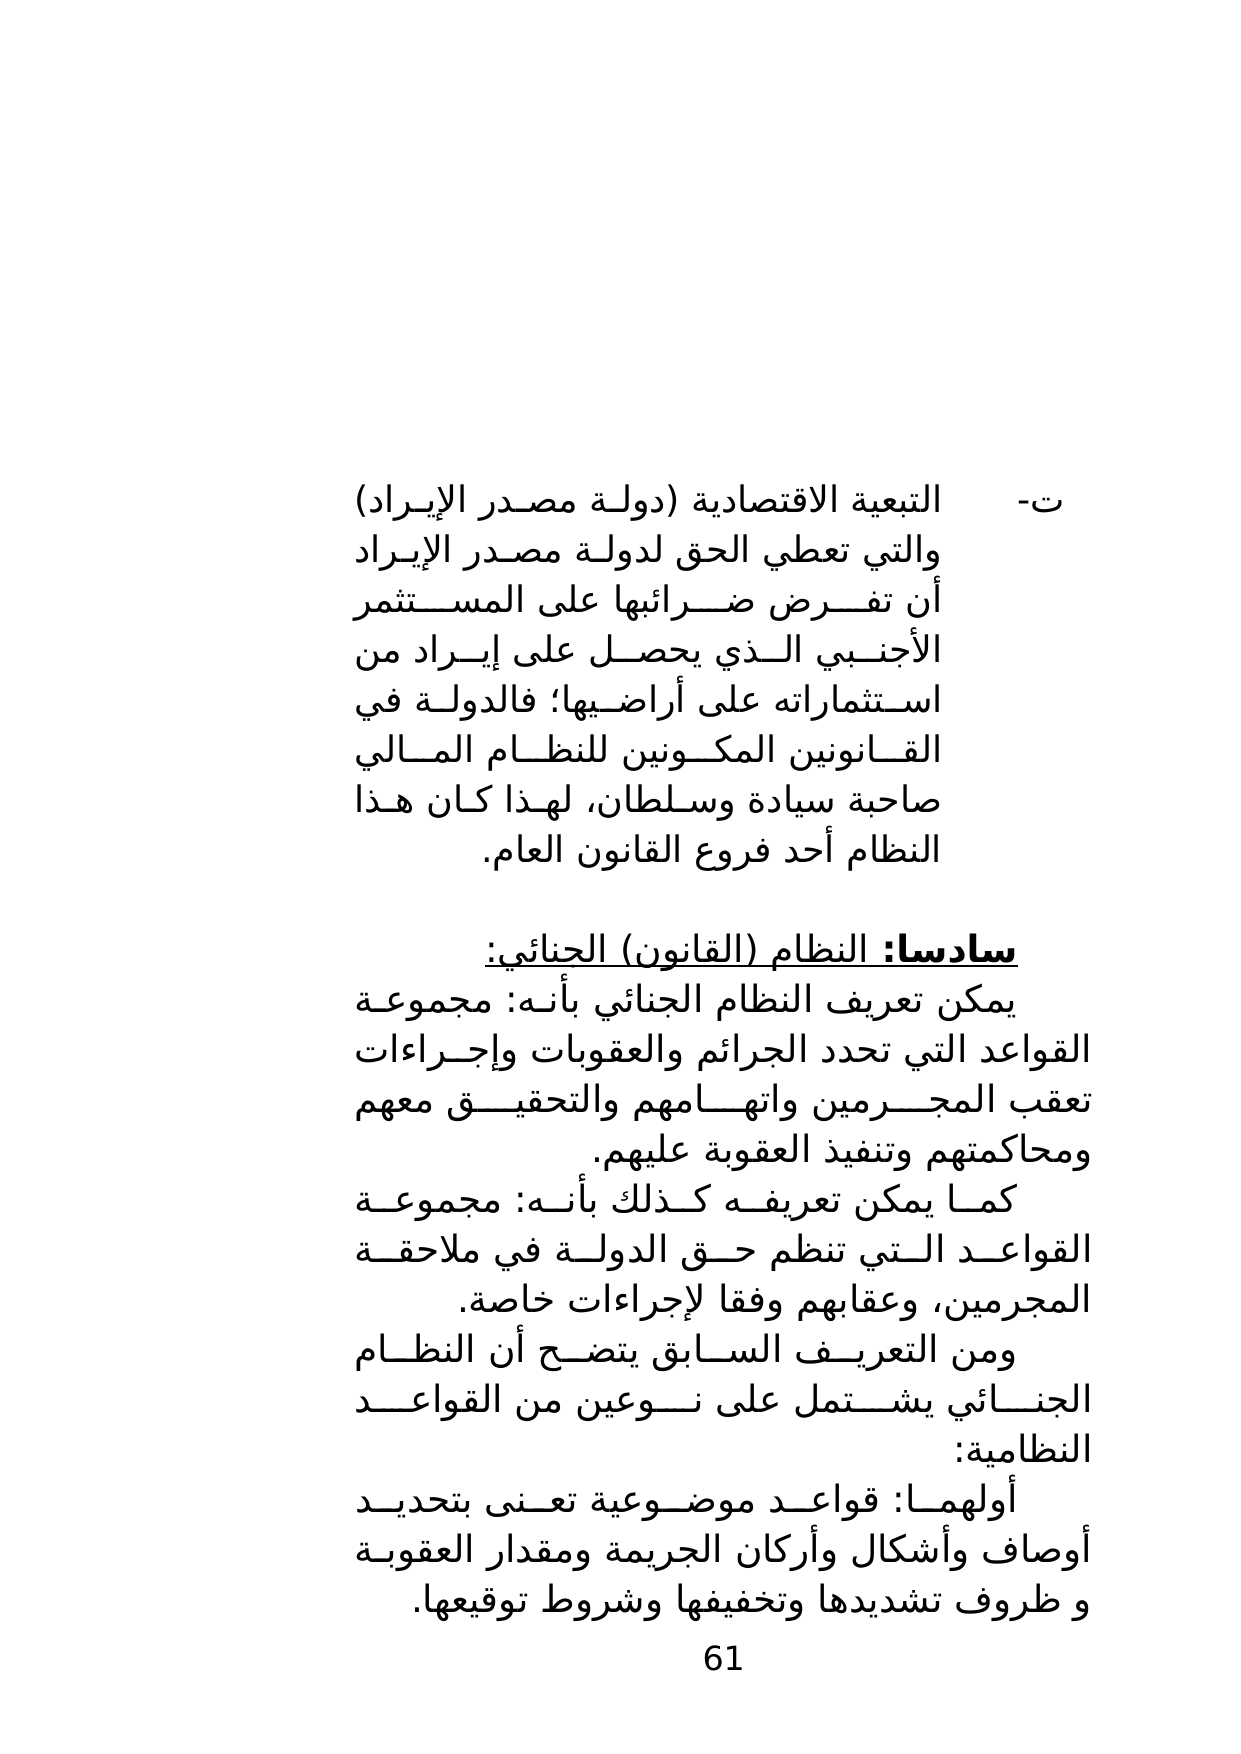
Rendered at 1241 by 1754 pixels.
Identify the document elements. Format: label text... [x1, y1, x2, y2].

text ومن التعريف السابق يتضح أن النظام الجنائي يشتمل على نوعين من القواعد النظامية: [354, 1322, 1092, 1472]
text سادسا: النظام (القانون) الجنائي: [354, 922, 1092, 972]
text يمكن تعريف النظام الجنائي بأنه: مجموعة القواعد التي تحدد الجرائم والعقوبات وإجراءات تعقب المجرمين واتهامهم والتحقيق معهم ومحاكمتهم وتنفيذ العقوبة عليهم. [354, 972, 1092, 1172]
text كما يمكن تعريفه كذلك بأنه: مجموعة القواعد التي تنظم حق الدولة في ملاحقة المجرمين، وعقابهم وفقا لإجراءات خاصة. [354, 1172, 1092, 1322]
text أولهما: قواعد موضوعية تعنى بتحديد أوصاف وأشكال وأركان الجريمة ومقدار العقوبة و ظروف تشديدها وتخفيفها وشروط توقيعها. [354, 1472, 1092, 1622]
list التبعية الاقتصادية (دولة مصدر الإيراد) والتي تعطي الحق لدولة مصدر الإيراد أن تفرض ضرائبها على المستثمر الأجنبي الذي يحصل على إيراد من استثماراته على أراضيها؛ فالدولة في القانونين المكونين للنظام المالي صاحبة سيادة وسلطان، لهذا كان هذا النظام أحد فروع القانون العام. [354, 472, 1017, 872]
